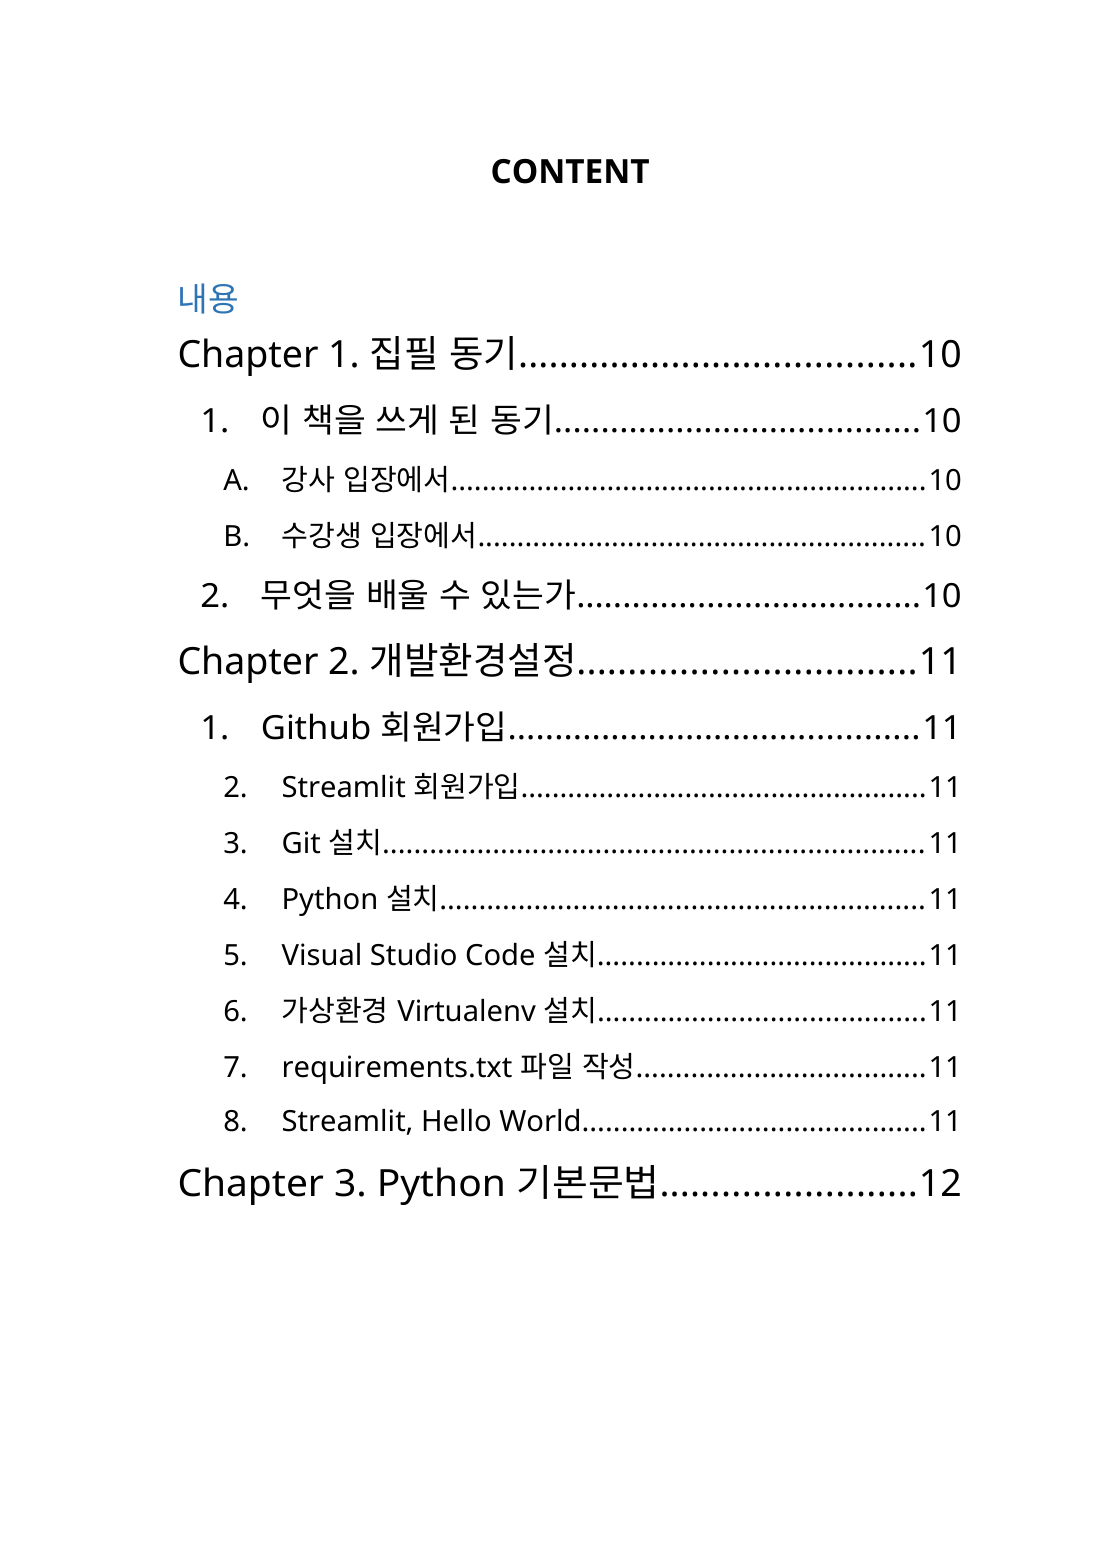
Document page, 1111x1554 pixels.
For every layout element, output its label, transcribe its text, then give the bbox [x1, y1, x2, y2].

text CONTENT [177, 148, 963, 193]
